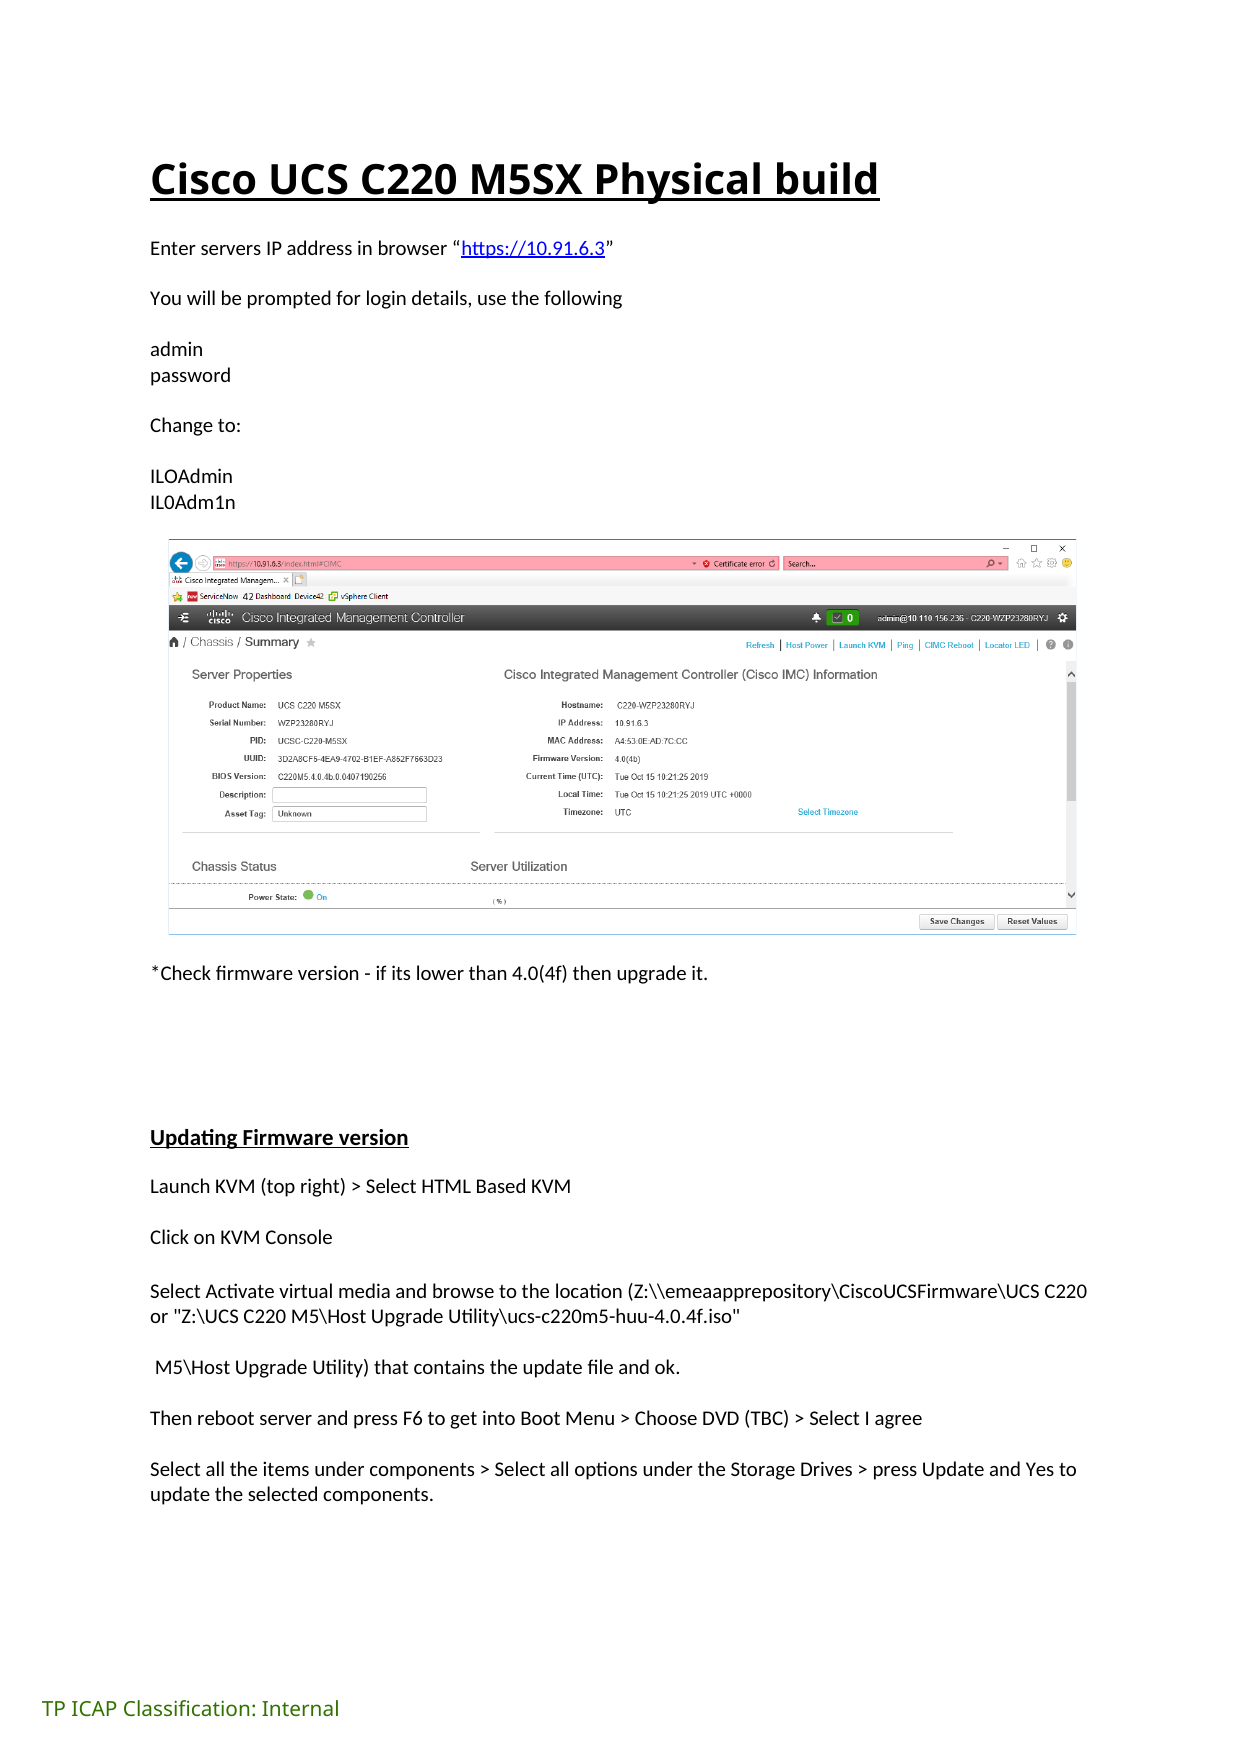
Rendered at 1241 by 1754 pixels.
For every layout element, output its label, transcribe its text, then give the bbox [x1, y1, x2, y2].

text M5\Host Upgrade Utility) that contains the update file and ok. [150, 1354, 1090, 1379]
text Enter servers IP address in browser “https://10.91.6.3” You will be prompted for login details, use the following [150, 235, 1090, 311]
text Select all the items under components > Select all options under the Storage Drives > press Update and Yes to update the selected components. [150, 1456, 1090, 1507]
text Updating Firmware version [150, 1011, 1090, 1151]
text ILOAdmin [150, 463, 1090, 489]
text *Check firmware version - if its lower than 4.0(4f) then upgrade it. [150, 960, 1090, 985]
text IL0Adm1n [150, 489, 1090, 514]
text Cisco UCS C220 M5SX Physical build [150, 150, 1090, 235]
text admin [150, 336, 1090, 362]
text Change to: [150, 413, 1090, 438]
text password [150, 362, 1090, 387]
text Then reboot server and press F6 to get into Boot Menu > Choose DVD (TBC) > Select I agree [150, 1405, 1090, 1430]
text Click on KVM Console Select Activate virtual media and browse to the location (Z:\\emeaapprepository\CiscoUCSFirmware\UCS C220 or "Z:\UCS C220 M5\Host Upgrade Utility\ucs-c220m5-huu-4.0.4f.iso" [150, 1224, 1090, 1329]
text Launch KVM (top right) > Select HTML Based KVM [150, 1173, 1090, 1199]
